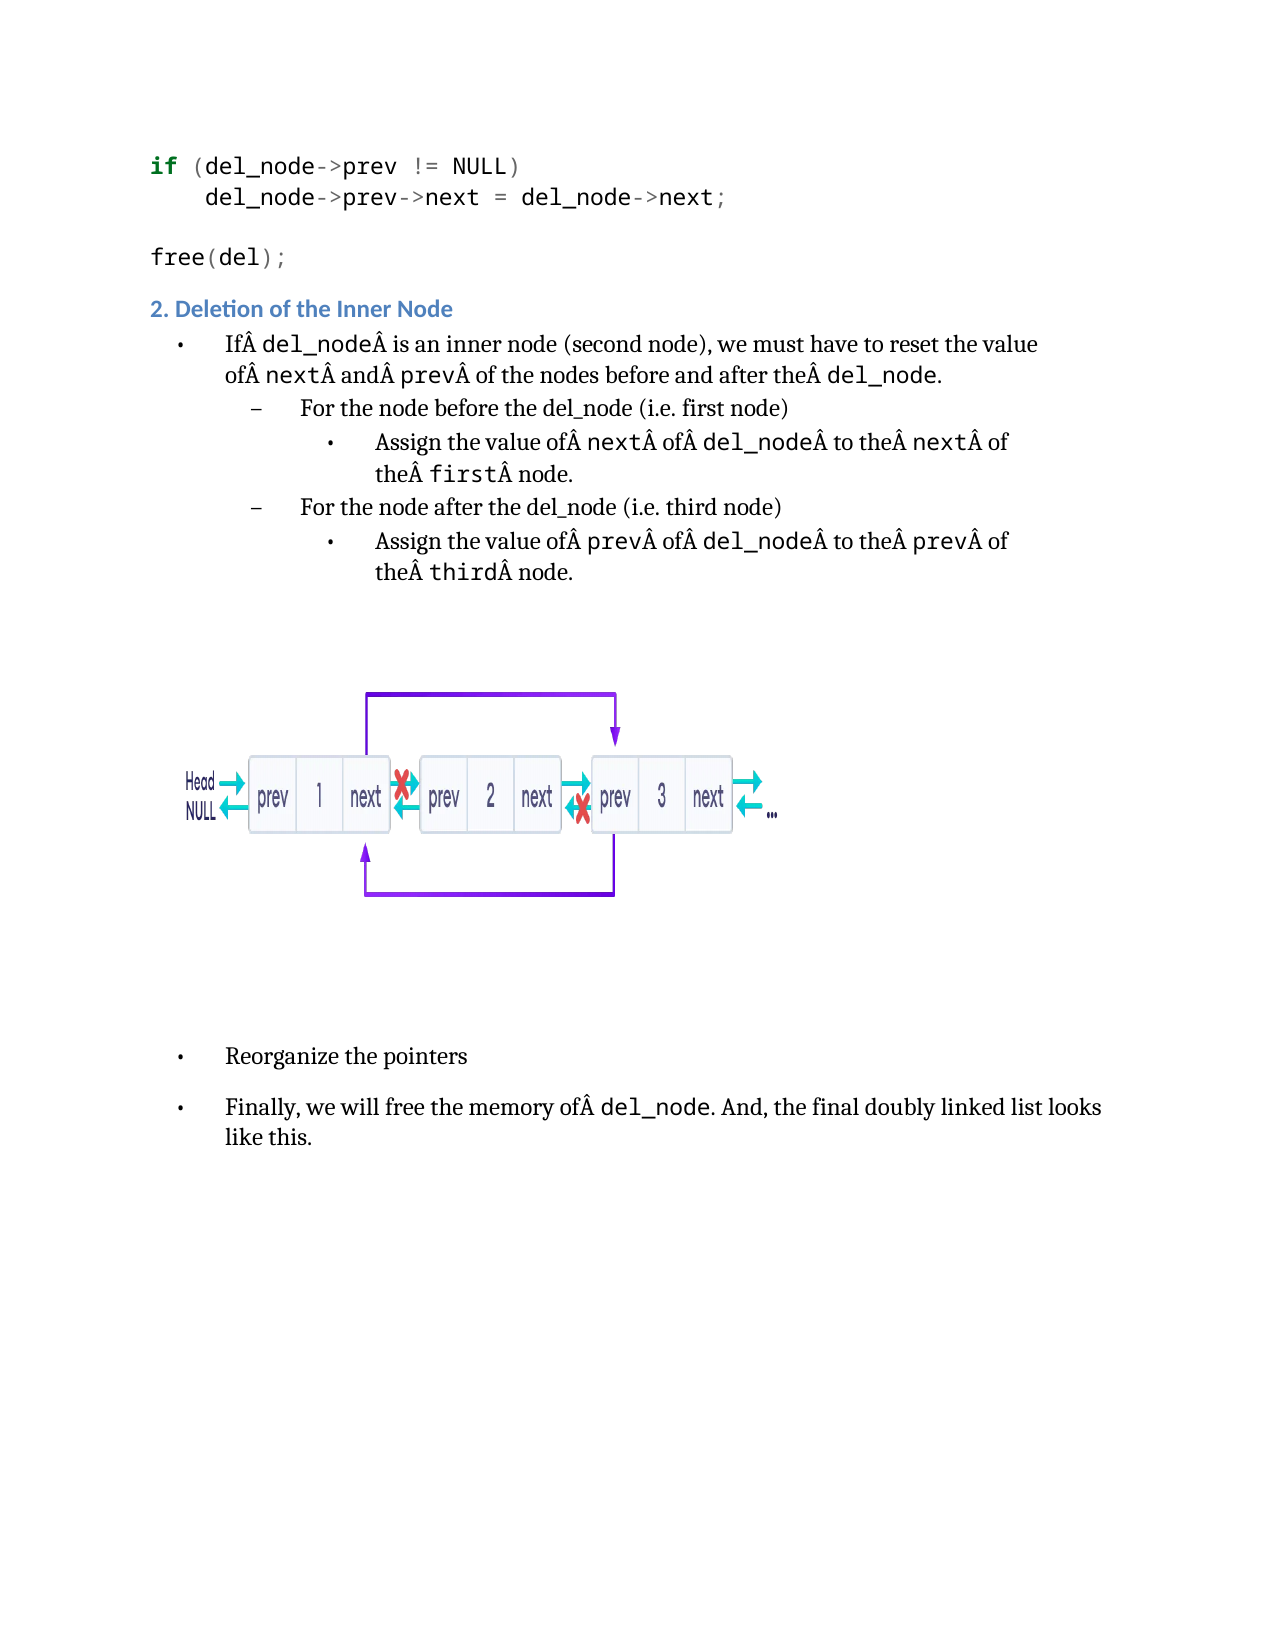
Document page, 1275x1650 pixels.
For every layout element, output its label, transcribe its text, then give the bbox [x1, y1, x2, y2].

picture [168, 606, 794, 1023]
list Finally, we will free the memory ofÂ del_node. And, the final doubly linked list looks like this. [175, 1091, 1125, 1151]
list Reorganize the pointers [175, 1042, 1125, 1071]
list For the node before the del_node (i.e. first node) [250, 394, 1125, 423]
list Assign the value ofÂ prevÂ ofÂ del_nodeÂ to theÂ prevÂ of theÂ thirdÂ node. [325, 525, 1125, 588]
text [150, 150, 1125, 272]
list For the node after the del_node (i.e. third node) [250, 493, 1125, 521]
list Assign the value ofÂ nextÂ ofÂ del_nodeÂ to theÂ nextÂ of theÂ firstÂ node. [325, 426, 1125, 489]
subtitle 2. Deletion of the Inner Node [150, 293, 1125, 324]
list IfÂ del_nodeÂ is an inner node (second node), we must have to reset the value ofÂ nextÂ andÂ prevÂ of the nodes before and after theÂ del_node. [175, 328, 1125, 390]
